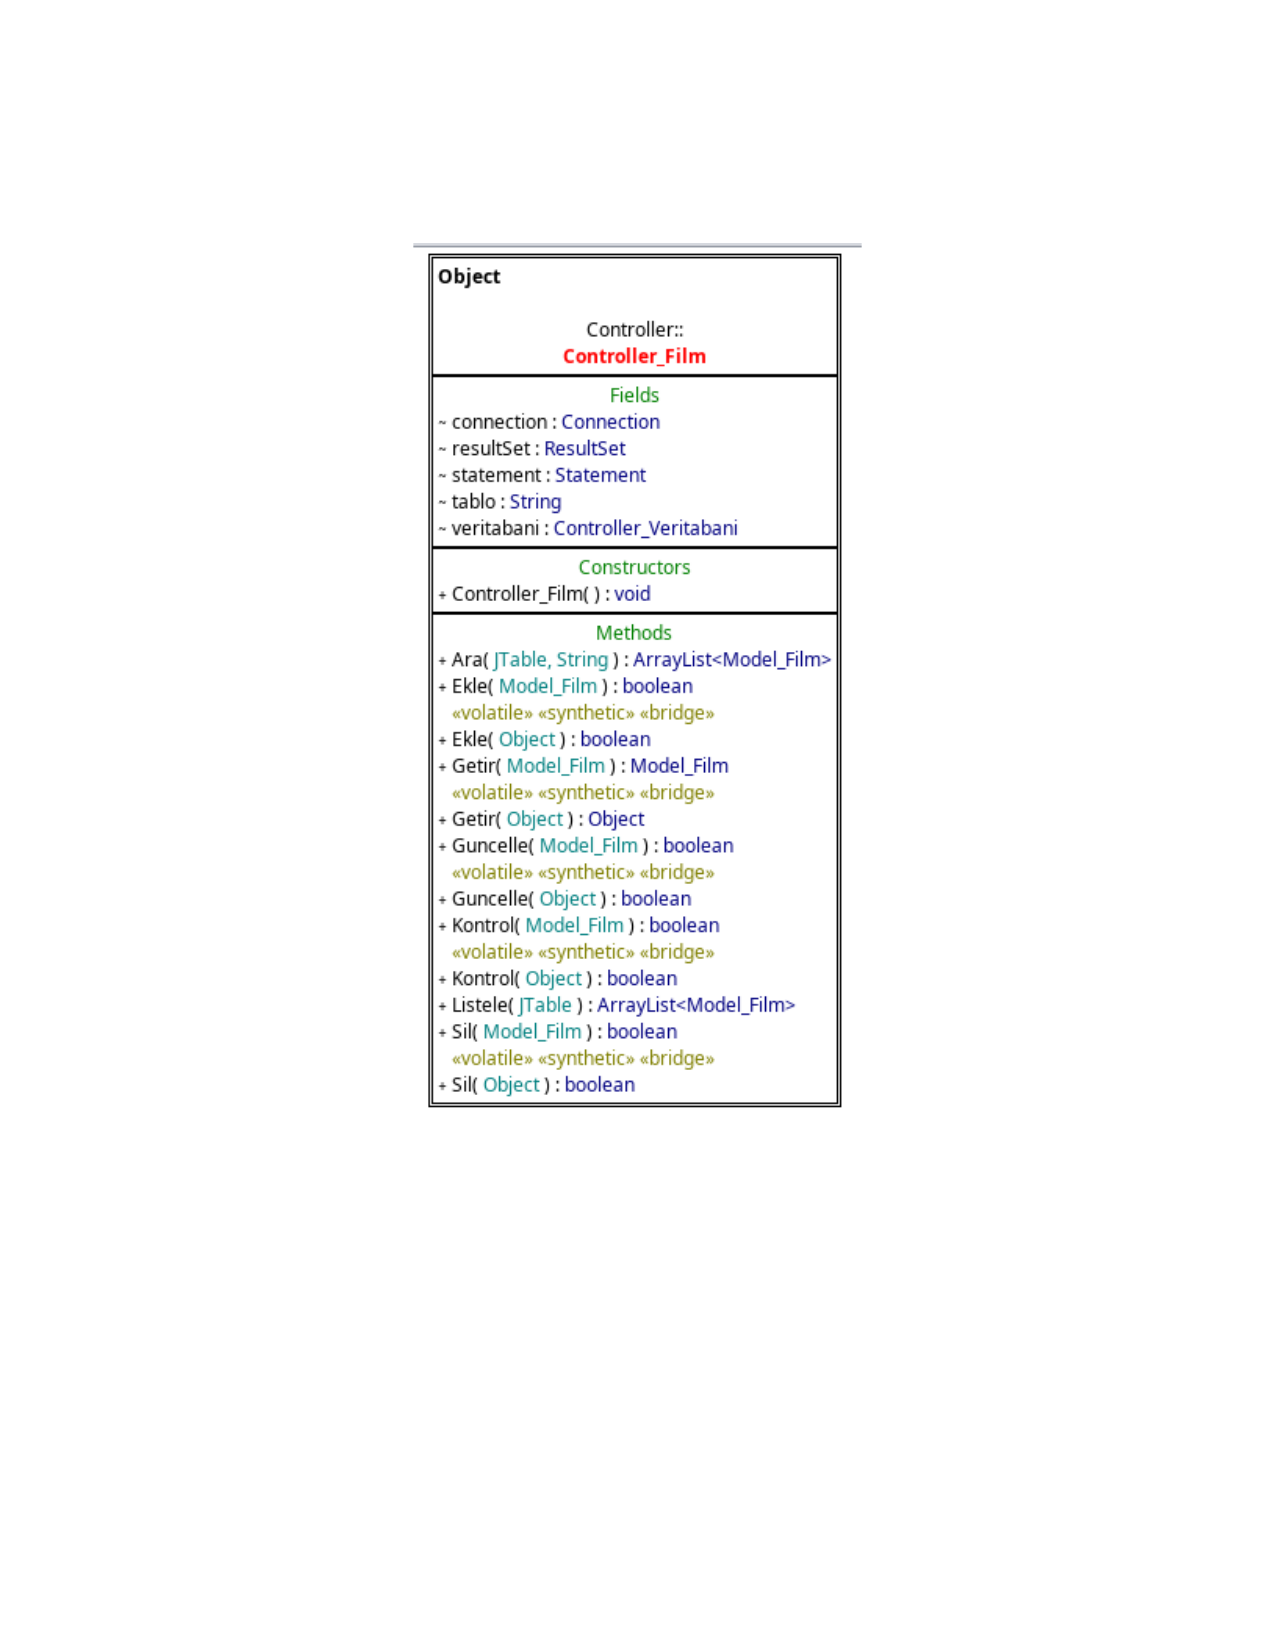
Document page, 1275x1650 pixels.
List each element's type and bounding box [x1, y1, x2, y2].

picture [413, 243, 862, 1120]
